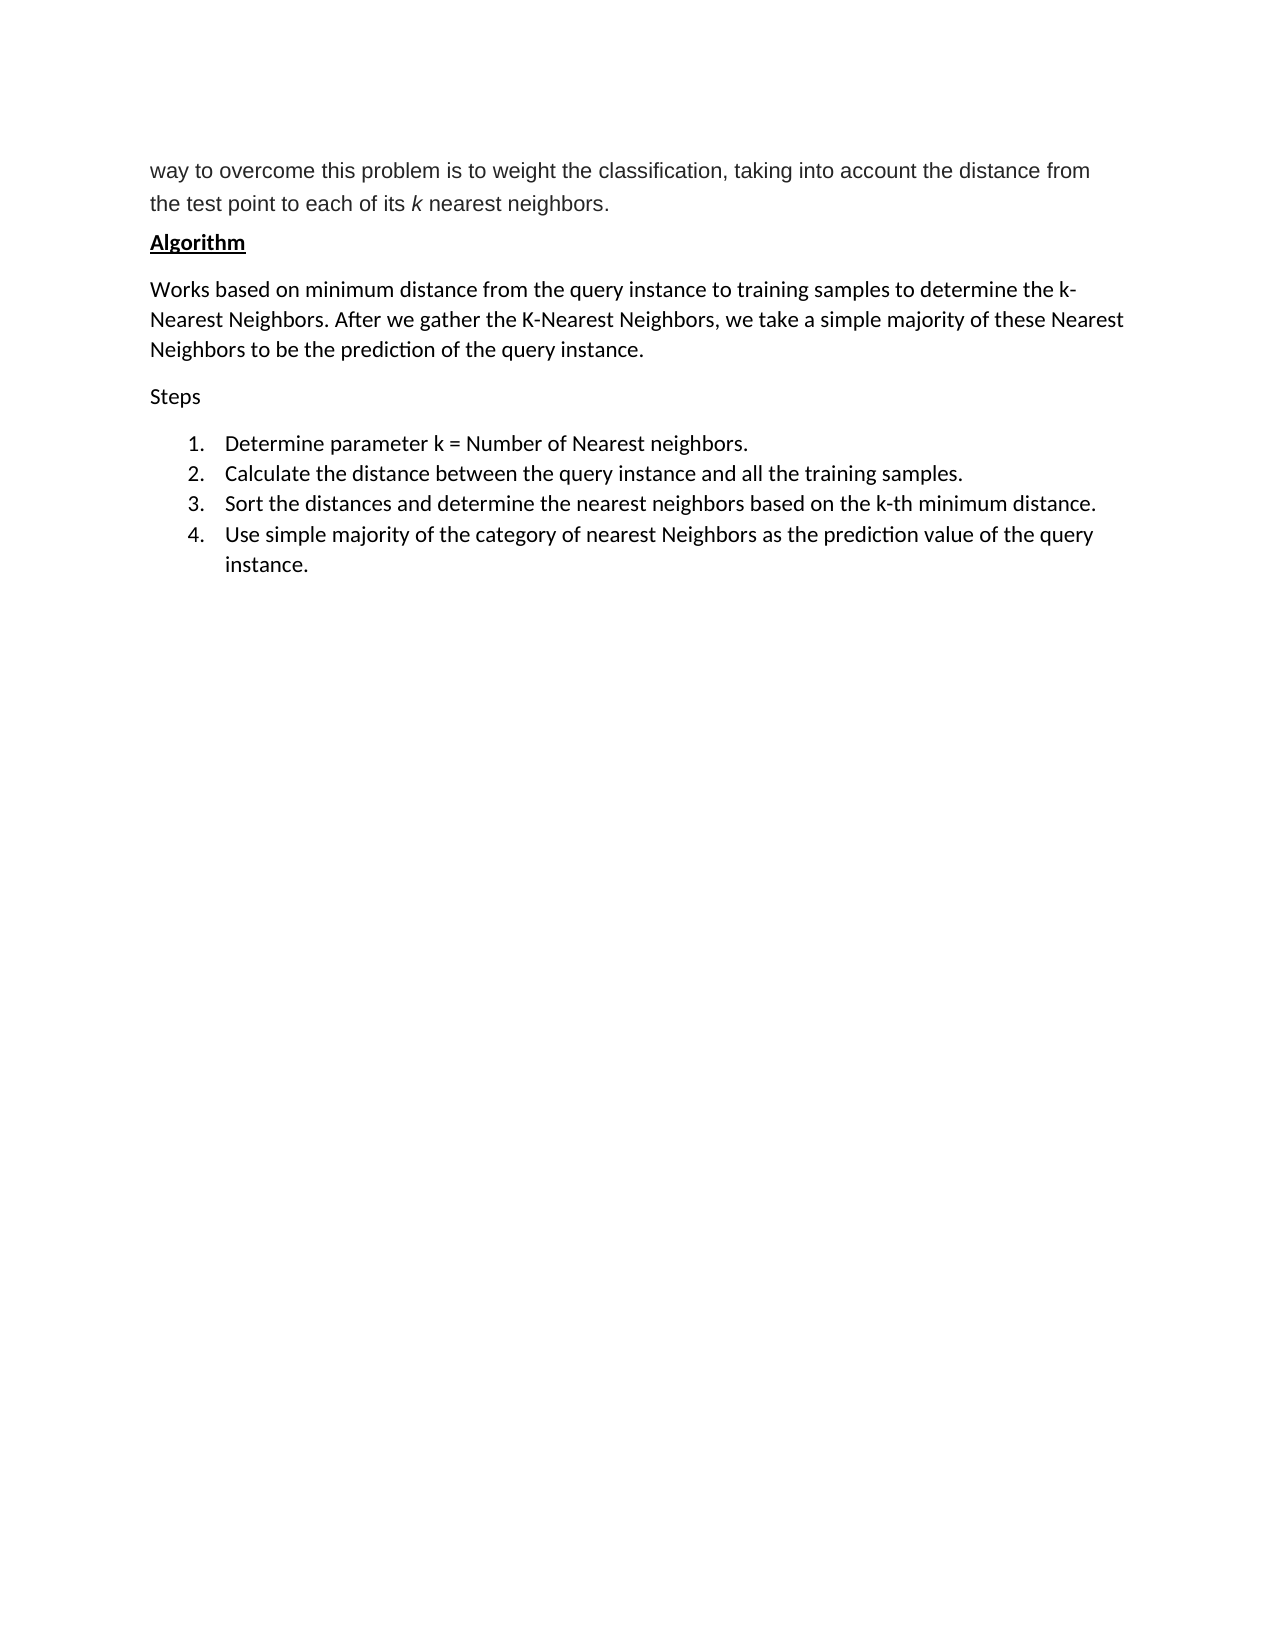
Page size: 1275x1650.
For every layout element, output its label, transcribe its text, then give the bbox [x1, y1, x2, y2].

list Calculate the distance between the query instance and all the training samples. [187, 459, 1125, 487]
list Use simple majority of the category of nearest Neighbors as the prediction value of the query instance. [187, 520, 1125, 578]
list Sort the distances and determine the nearest neighbors based on the k-th minimum distance. [187, 489, 1125, 518]
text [150, 150, 1125, 216]
text Works based on minimum distance from the query instance to training samples to determine the k-Nearest Neighbors. After we gather the K-Nearest Neighbors, we take a simple majority of these Nearest Neighbors to be the prediction of the query instance. [150, 275, 1125, 363]
list Determine parameter k = Number of Nearest neighbors. [187, 429, 1125, 457]
text Steps [150, 382, 1125, 410]
text Algorithm [150, 228, 1125, 256]
